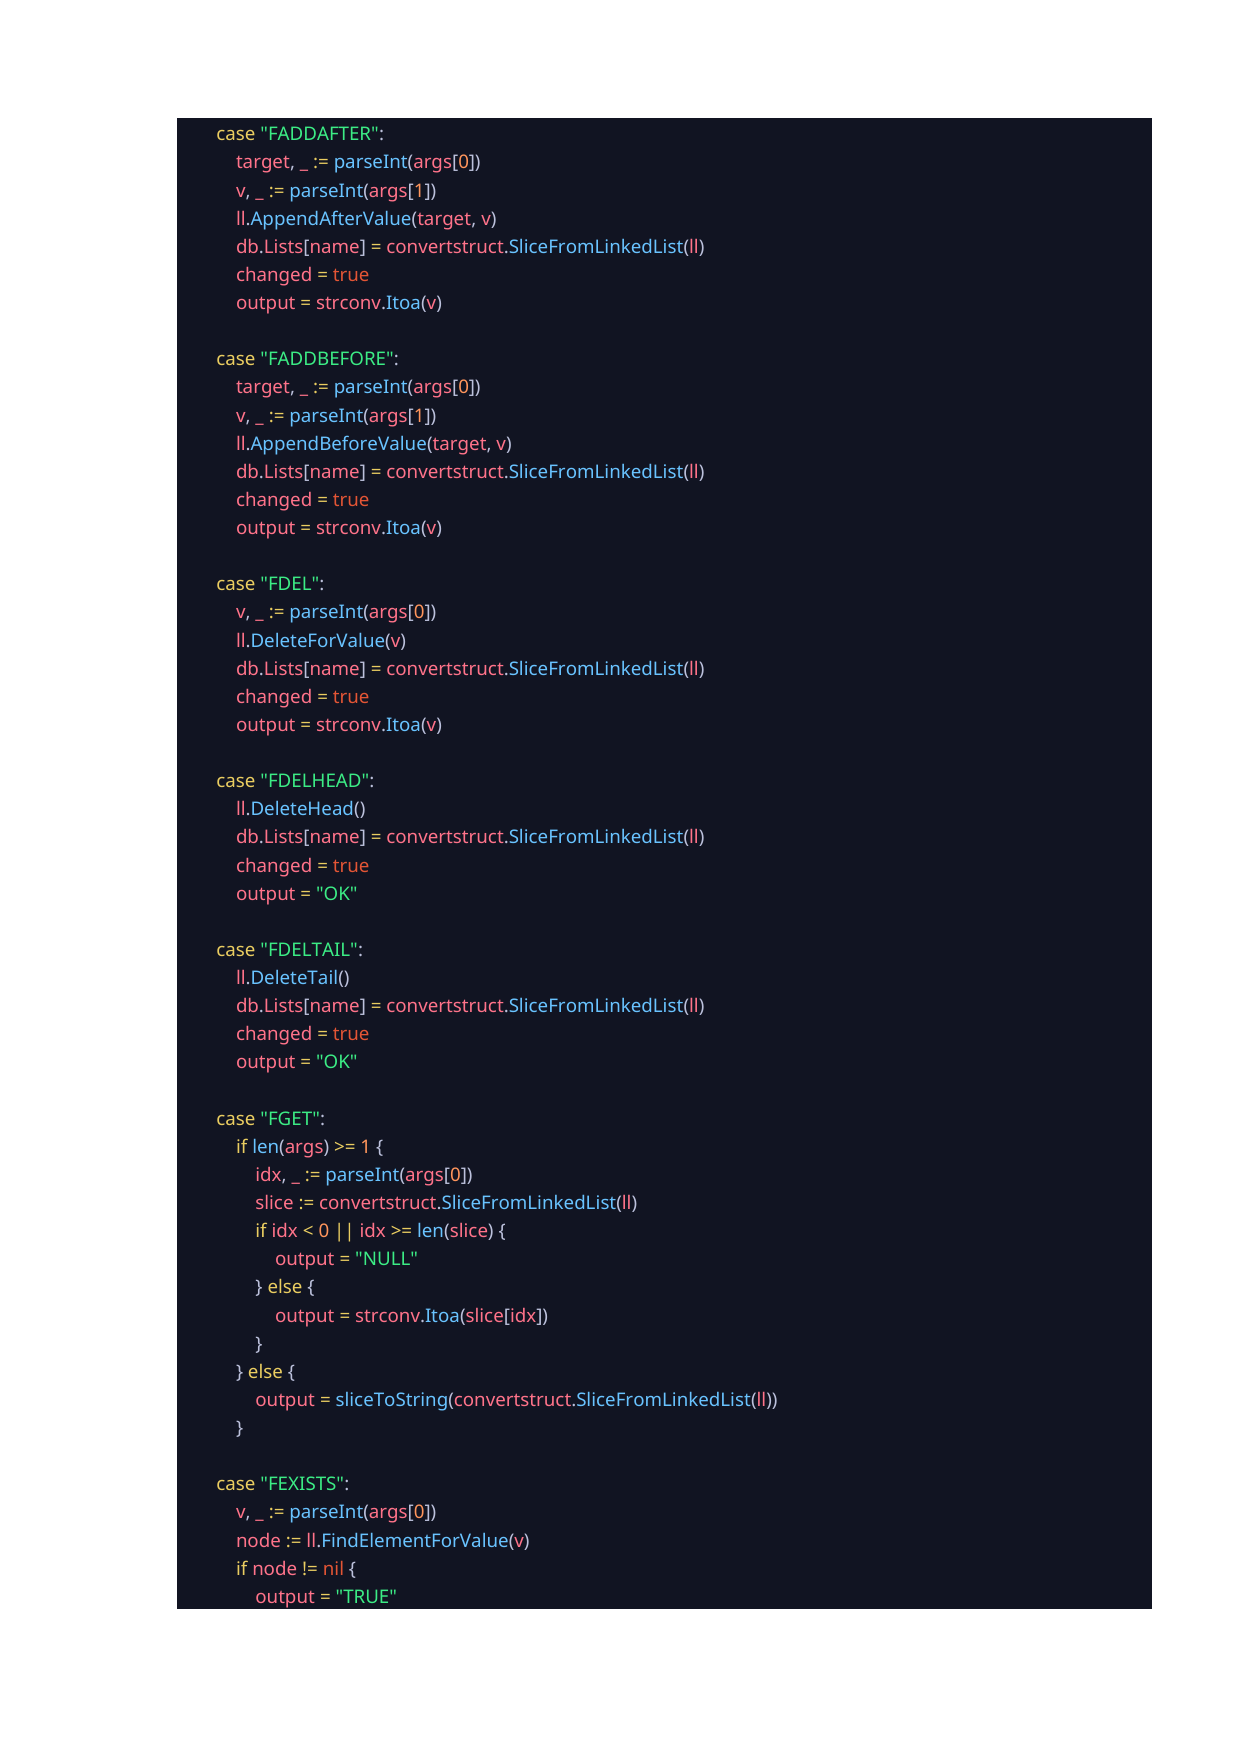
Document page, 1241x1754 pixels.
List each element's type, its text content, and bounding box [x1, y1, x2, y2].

text } else { [177, 1271, 1152, 1299]
text output = strconv.Itoa(v) [177, 512, 1152, 540]
text case "FDELHEAD": [177, 765, 1152, 793]
text ll.AppendBeforeValue(target, v) [177, 427, 1152, 456]
text if idx < 0 || idx >= len(slice) { [177, 1215, 1152, 1243]
text v, _ := parseInt(args[1]) [177, 399, 1152, 427]
text case "FDEL": [177, 568, 1152, 596]
text ll.DeleteHead() [177, 793, 1152, 821]
text v, _ := parseInt(args[0]) [177, 1496, 1152, 1524]
text db.Lists[name] = convertstruct.SliceFromLinkedList(ll) [177, 990, 1152, 1018]
text output = "TRUE" [177, 1581, 1152, 1609]
text case "FADDBEFORE": [177, 343, 1152, 371]
text db.Lists[name] = convertstruct.SliceFromLinkedList(ll) [177, 821, 1152, 849]
text changed = true [177, 681, 1152, 709]
text slice := convertstruct.SliceFromLinkedList(ll) [177, 1187, 1152, 1215]
text changed = true [177, 1018, 1152, 1046]
text changed = true [177, 484, 1152, 512]
text db.Lists[name] = convertstruct.SliceFromLinkedList(ll) [177, 456, 1152, 484]
text output = sliceToString(convertstruct.SliceFromLinkedList(ll)) [177, 1384, 1152, 1412]
text changed = true [177, 259, 1152, 287]
text if node != nil { [177, 1552, 1152, 1581]
text target, _ := parseInt(args[0]) [177, 371, 1152, 399]
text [177, 231, 1152, 259]
text } else { [177, 1356, 1152, 1384]
text v, _ := parseInt(args[0]) [177, 596, 1152, 624]
text v, _ := parseInt(args[1]) [177, 174, 1152, 202]
text case "FEXISTS": [177, 1468, 1152, 1496]
text ll.AppendAfterValue(target, v) [177, 202, 1152, 231]
text output = strconv.Itoa(v) [177, 287, 1152, 315]
text output = strconv.Itoa(v) [177, 709, 1152, 737]
text if len(args) >= 1 { [177, 1131, 1152, 1159]
text case "FDELTAIL": [177, 934, 1152, 962]
text idx, _ := parseInt(args[0]) [177, 1159, 1152, 1187]
text output = "NULL" [177, 1243, 1152, 1271]
text target, _ := parseInt(args[0]) [177, 146, 1152, 174]
text ll.DeleteTail() [177, 962, 1152, 990]
text output = "OK" [177, 877, 1152, 906]
text db.Lists[name] = convertstruct.SliceFromLinkedList(ll) [177, 652, 1152, 681]
text changed = true [177, 849, 1152, 877]
text } [177, 1412, 1152, 1440]
text case "FGET": [177, 1102, 1152, 1131]
text case "FADDAFTER": [177, 118, 1152, 146]
text output = strconv.Itoa(slice[idx]) [177, 1299, 1152, 1327]
text node := ll.FindElementForValue(v) [177, 1524, 1152, 1552]
text } [177, 1327, 1152, 1356]
text output = "OK" [177, 1046, 1152, 1074]
text ll.DeleteForValue(v) [177, 624, 1152, 652]
